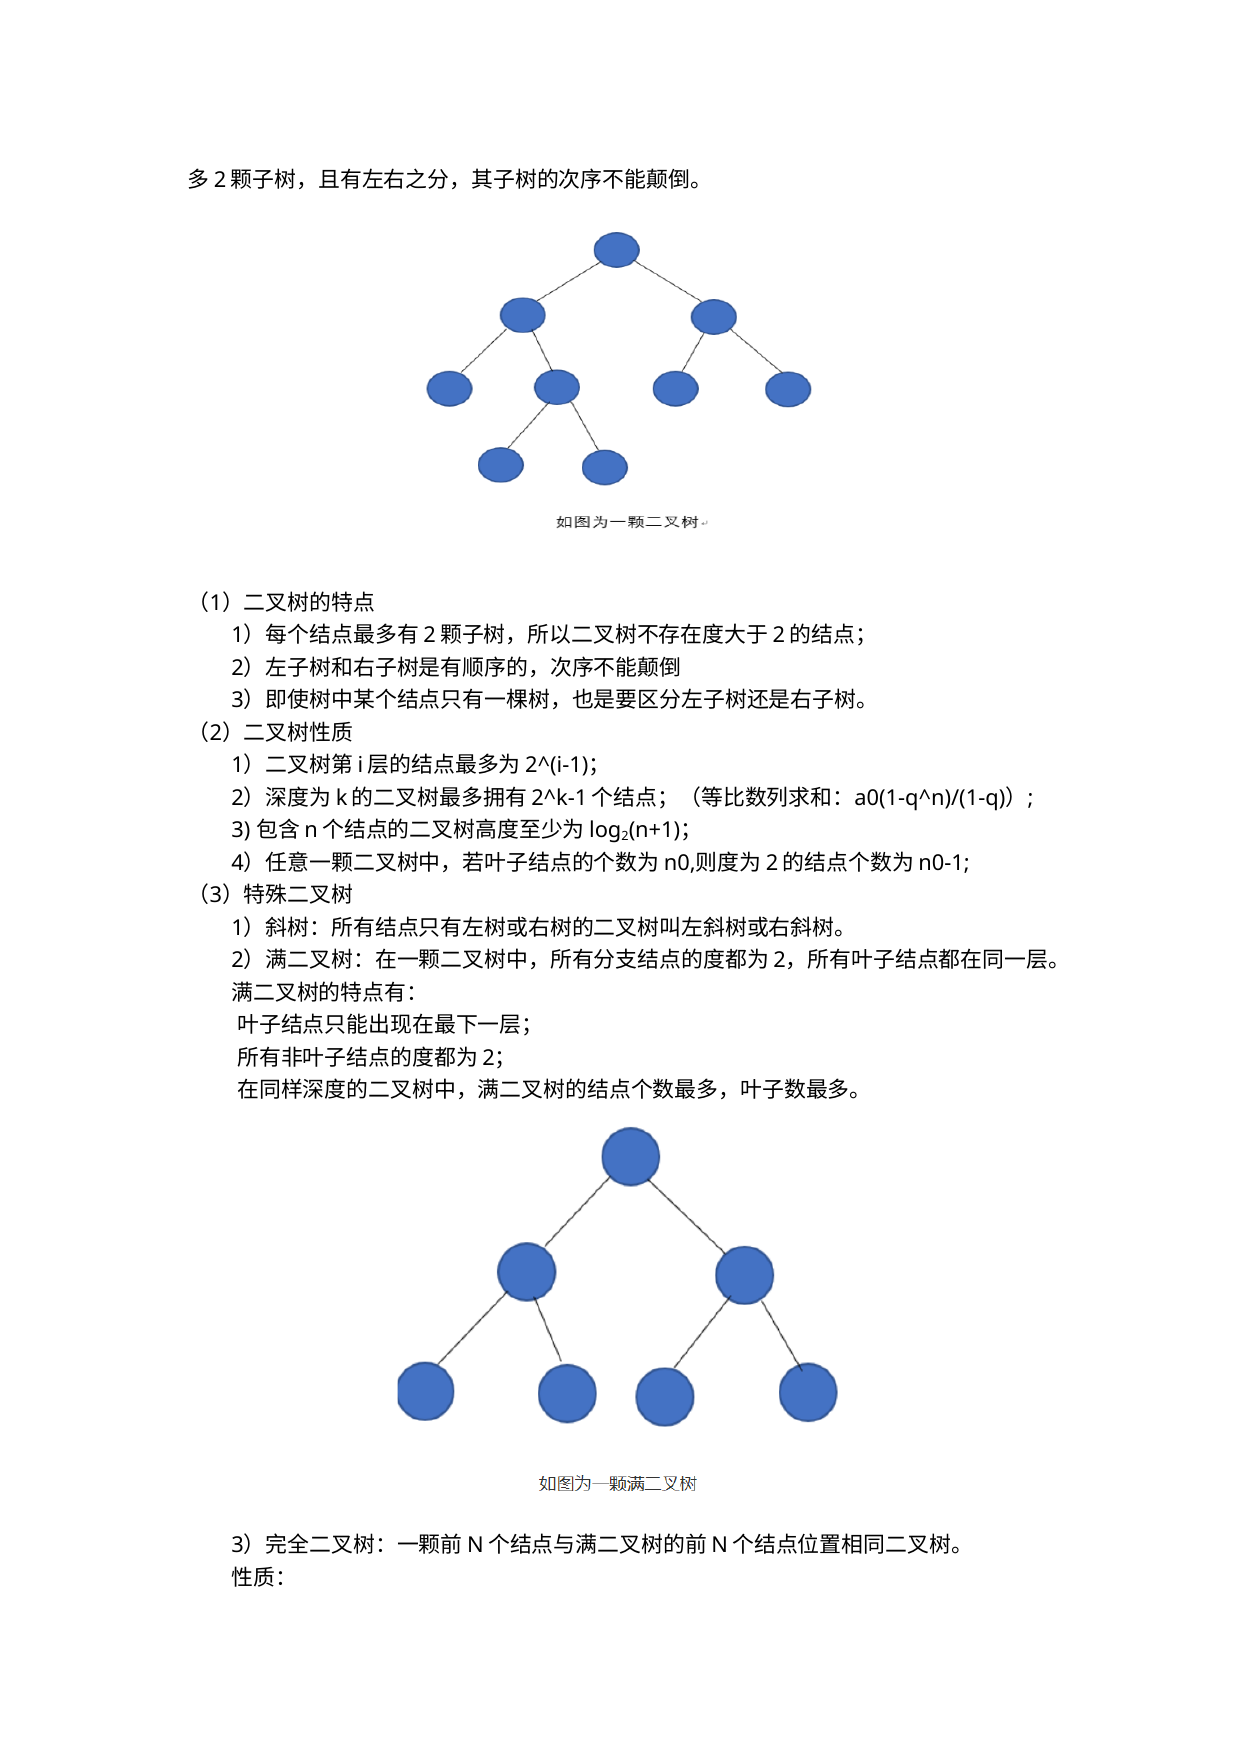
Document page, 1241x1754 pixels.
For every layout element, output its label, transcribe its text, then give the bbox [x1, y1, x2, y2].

text 3) 包含n个结点的二叉树高度至少为log2(n+1)； [187, 812, 1053, 844]
text 在同样深度的二叉树中，满二叉树的结点个数最多，叶子数最多。 [187, 1072, 1053, 1104]
picture [397, 1104, 843, 1505]
text 1）斜树：所有结点只有左树或右树的二叉树叫左斜树或右斜树。 [187, 909, 1053, 942]
text 叶子结点只能出现在最下一层； [187, 1007, 1053, 1039]
text （1）二叉树的特点 [187, 584, 1053, 617]
text 3）完全二叉树：一颗前N个结点与满二叉树的前N个结点位置相同二叉树。 [187, 1527, 1053, 1559]
text 2）左子树和右子树是有顺序的，次序不能颠倒 [187, 649, 1053, 682]
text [187, 162, 1053, 194]
picture [395, 194, 845, 554]
text 性质： [187, 1559, 1053, 1592]
text 1）二叉树第i层的结点最多为2^(i-1)； [187, 747, 1053, 779]
text 4）任意一颗二叉树中，若叶子结点的个数为n0,则度为2的结点个数为n0-1; [187, 844, 1053, 877]
text 2）满二叉树：在一颗二叉树中，所有分支结点的度都为2，所有叶子结点都在同一层。 [187, 942, 1053, 974]
text 3）即使树中某个结点只有一棵树，也是要区分左子树还是右子树。 [187, 682, 1053, 714]
text （3）特殊二叉树 [187, 877, 1053, 909]
text 2）深度为k的二叉树最多拥有2^k-1个结点；（等比数列求和：a0(1-q^n)/(1-q)）; [187, 779, 1053, 812]
text 1）每个结点最多有2颗子树，所以二叉树不存在度大于2的结点； [187, 617, 1053, 649]
text 满二叉树的特点有： [187, 974, 1053, 1007]
text （2）二叉树性质 [187, 714, 1053, 747]
text 所有非叶子结点的度都为2； [187, 1039, 1053, 1072]
